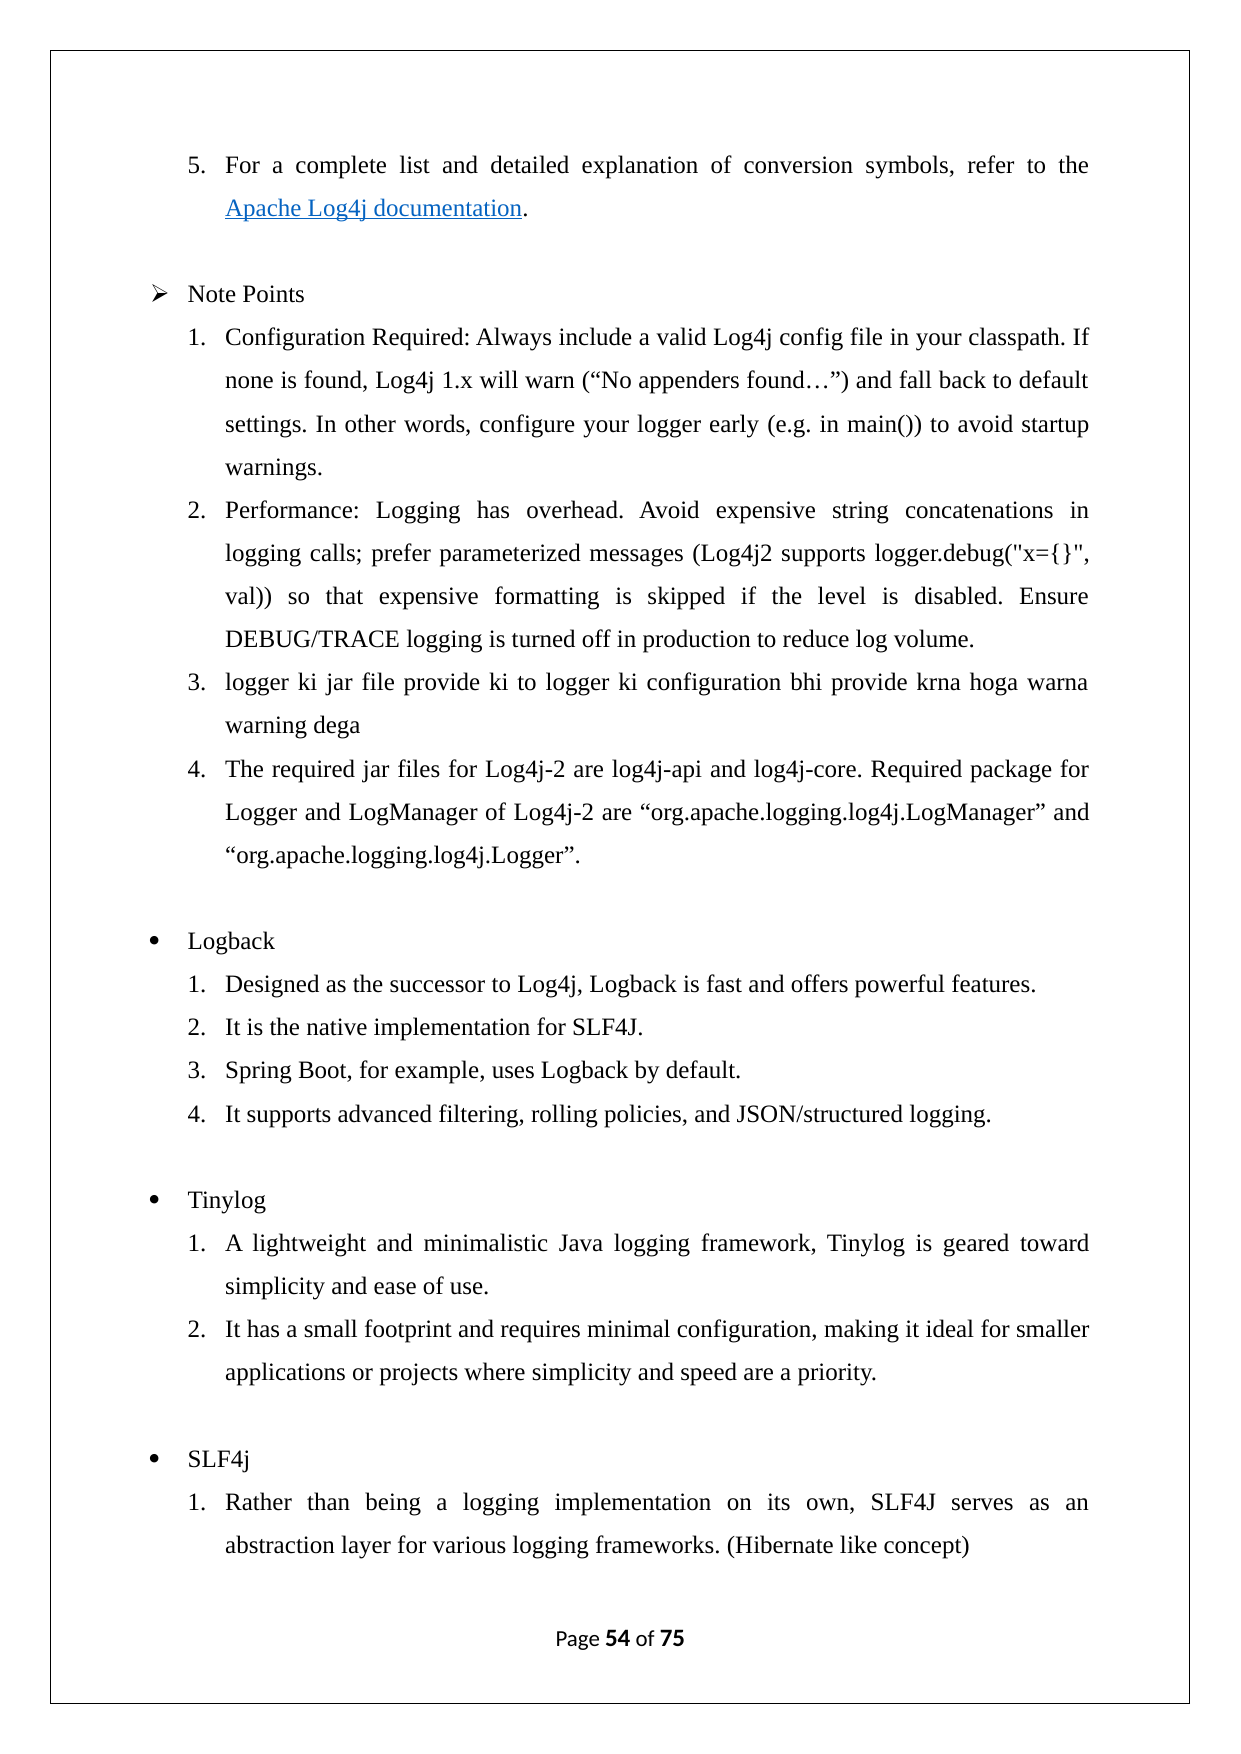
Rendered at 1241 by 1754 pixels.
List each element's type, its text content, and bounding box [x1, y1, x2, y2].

list Tinylog [150, 1185, 1090, 1214]
list Performance: Logging has overhead. Avoid expensive string concatenations in logging calls; prefer parameterized messages (Log4j2 supports logger.debug("x={}", val)) so that expensive formatting is skipped if the level is disabled. Ensure DEBUG/TRACE logging is turned off in production to reduce log volume. [187, 495, 1090, 653]
list logger ki jar file provide ki to logger ki configuration bhi provide krna hoga warna warning dega [187, 667, 1090, 739]
list Spring Boot, for example, uses Logback by default. [187, 1056, 1090, 1084]
list Designed as the successor to Log4j, Logback is fast and offers powerful features. [187, 969, 1090, 998]
list It supports advanced filtering, rolling policies, and JSON/structured logging. [187, 1099, 1090, 1127]
list Rather than being a logging implementation on its own, SLF4J serves as an abstraction layer for various logging frameworks. (Hibernate like concept) [187, 1487, 1090, 1559]
list Logback [150, 926, 1090, 955]
list It is the native implementation for SLF4J. [187, 1012, 1090, 1041]
list SLF4j [150, 1444, 1090, 1472]
list Note Points [150, 279, 1090, 308]
list The required jar files for Log4j-2 are log4j-api and log4j-core. Required package for Logger and LogManager of Log4j-2 are “org.apache.logging.log4j.LogManager” and “org.apache.logging.log4j.Logger”. [187, 754, 1090, 869]
list Configuration Required: Always include a valid Log4j config file in your classpath. If none is found, Log4j 1.x will warn (“No appenders found…”) and fall back to default settings. In other words, configure your logger early (e.g. in main()) to avoid startup warnings. [187, 322, 1090, 481]
list A lightweight and minimalistic Java logging framework, Tinylog is geared toward simplicity and ease of use. [187, 1228, 1090, 1300]
list It has a small footprint and requires minimal configuration, making it ideal for smaller applications or projects where simplicity and speed are a priority. [187, 1314, 1090, 1386]
list For a complete list and detailed explanation of conversion symbols, refer to the Apache Log4j documentation. [187, 150, 1090, 222]
